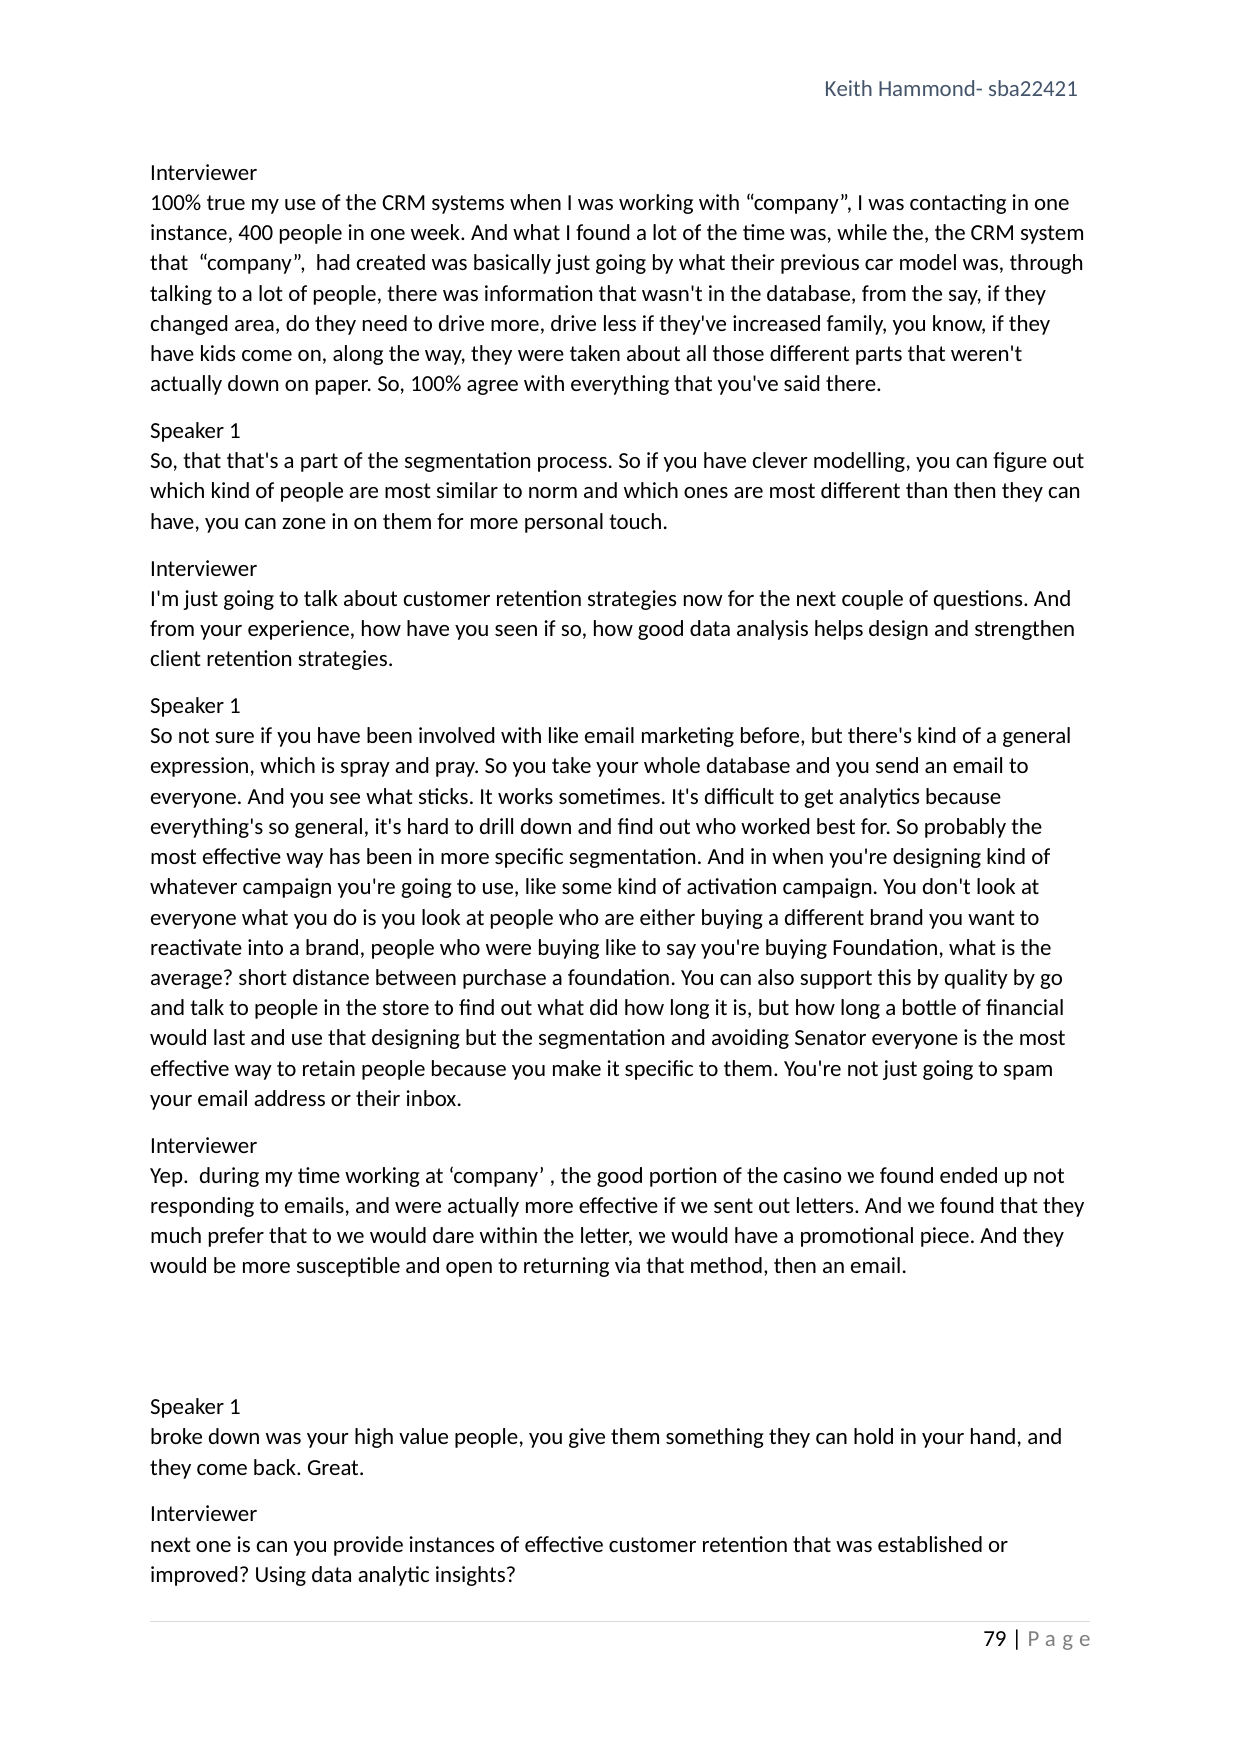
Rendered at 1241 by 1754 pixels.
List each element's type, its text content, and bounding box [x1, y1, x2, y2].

text Interviewer next one is can you provide instances of effective customer retention that was established or improved? Using data analytic insights? [150, 1499, 1090, 1588]
text Speaker 1 broke down was your high value people, you give them something they can hold in your hand, and they come back. Great. [150, 1392, 1090, 1481]
text Interviewer Yep. during my time working at ‘company’ , the good portion of the casino we found ended up not responding to emails, and were actually more effective if we sent out letters. And we found that they much prefer that to we would dare within the letter, we would have a promotional piece. And they would be more susceptible and open to returning via that method, then an email. [150, 1131, 1090, 1279]
text Interviewer I'm just going to talk about customer retention strategies now for the next couple of questions. And from your experience, how have you seen if so, how good data analysis helps design and strengthen client retention strategies. [150, 554, 1090, 672]
text Speaker 1 So not sure if you have been involved with like email marketing before, but there's kind of a general expression, which is spray and pray. So you take your whole database and you send an email to everyone. And you see what sticks. It works sometimes. It's difficult to get analytics because everything's so general, it's hard to drill down and find out who worked best for. So probably the most effective way has been in more specific segmentation. And in when you're designing kind of whatever campaign you're going to use, like some kind of activation campaign. You don't look at everyone what you do is you look at people who are either buying a different brand you want to reactivate into a brand, people who were buying like to say you're buying Foundation, what is the average? short distance between purchase a foundation. You can also support this by quality by go and talk to people in the store to find out what did how long it is, but how long a bottle of financial would last and use that designing but the segmentation and avoiding Senator everyone is the most effective way to retain people because you make it specific to them. You're not just going to spam your email address or their inbox. [150, 691, 1090, 1112]
text Speaker 1 So, that that's a part of the segmentation process. So if you have clever modelling, you can figure out which kind of people are most similar to norm and which ones are most different than then they can have, you can zone in on them for more personal touch. [150, 416, 1090, 535]
text Interviewer 100% true my use of the CRM systems when I was working with “company”, I was contacting in one instance, 400 people in one week. And what I found a lot of the time was, while the, the CRM system that “company”, had created was basically just going by what their previous car model was, through talking to a lot of people, there was information that wasn't in the database, from the say, if they changed area, do they need to drive more, drive less if they've increased family, you know, if they have kids come on, along the way, they were taken about all those different parts that weren't actually down on paper. So, 100% agree with everything that you've said there. [150, 158, 1090, 397]
